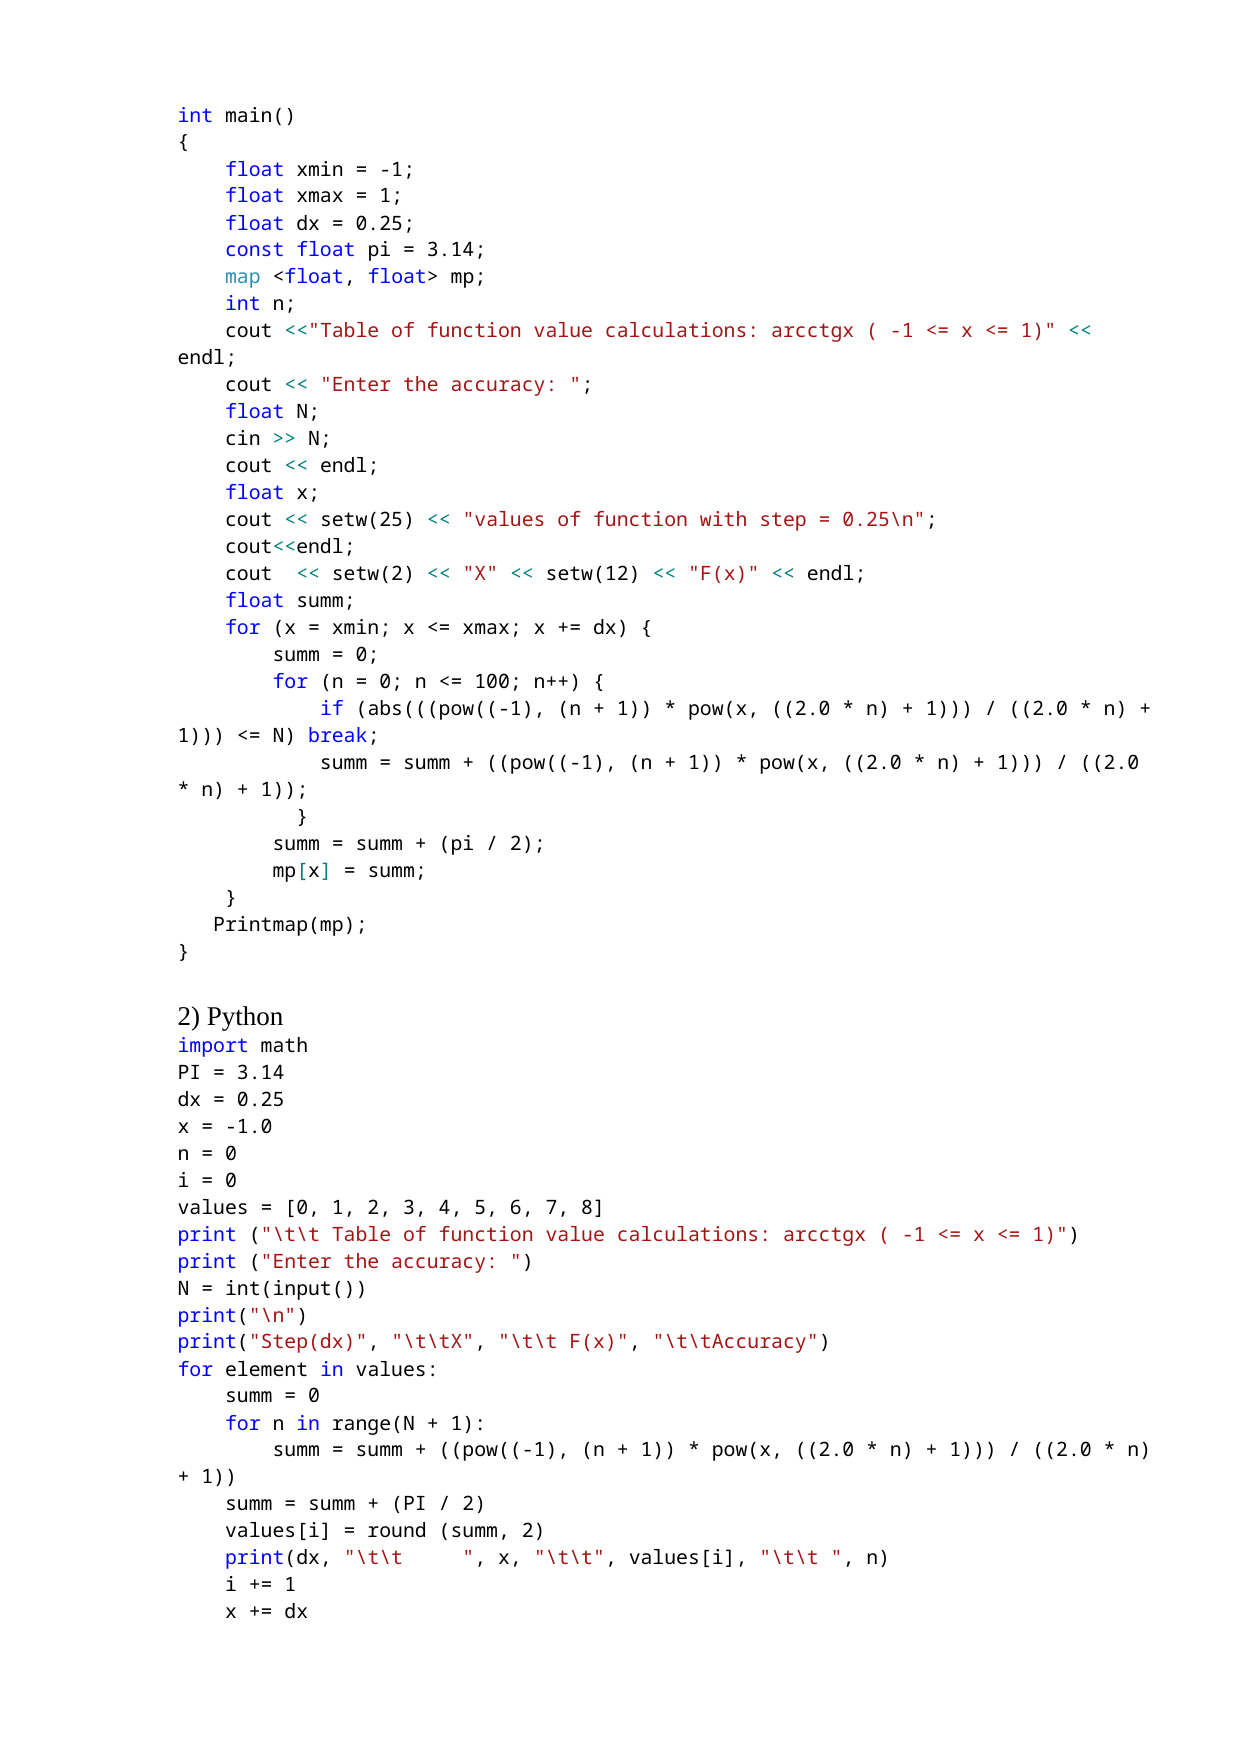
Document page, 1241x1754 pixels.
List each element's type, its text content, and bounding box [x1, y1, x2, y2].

text i = 0 [177, 1166, 1152, 1193]
text import math [177, 1031, 1152, 1058]
text summ = summ + ((pow((-1), (n + 1)) * pow(x, ((2.0 * n) + 1))) / ((2.0 * n) + 1)); [177, 748, 1152, 802]
text Printmap(mp); [177, 910, 1152, 937]
text summ = summ + (pi / 2); [177, 829, 1152, 856]
text n = 0 [177, 1139, 1152, 1166]
text float dx = 0.25; [177, 209, 1152, 236]
text float N; [177, 398, 1152, 424]
text print(dx, "\t\t ", x, "\t\t", values[i], "\t\t ", n) [177, 1544, 1152, 1571]
text print ("\t\t Table of function value calculations: arcctgx ( -1 <= x <= 1)") [177, 1220, 1152, 1247]
text dx = 0.25 [177, 1085, 1152, 1112]
text summ = 0; [177, 640, 1152, 667]
text summ = 0 [177, 1382, 1152, 1409]
text const float pi = 3.14; [177, 236, 1152, 263]
text cout<<endl; [177, 532, 1152, 559]
text if (abs(((pow((-1), (n + 1)) * pow(x, ((2.0 * n) + 1))) / ((2.0 * n) + 1))) <= N) break; [177, 694, 1152, 748]
text for element in values: [177, 1355, 1152, 1382]
text for (x = xmin; x <= xmax; x += dx) { [177, 613, 1152, 640]
text values = [0, 1, 2, 3, 4, 5, 6, 7, 8] [177, 1193, 1152, 1220]
text cout << endl; [177, 452, 1152, 478]
text N = int(input()) [177, 1274, 1152, 1301]
text } [177, 937, 1152, 964]
text 2) Python [177, 1000, 1152, 1031]
text print("\n") [177, 1301, 1152, 1328]
text cout << "Enter the accuracy: "; [177, 371, 1152, 398]
text print("Step(dx)", "\t\tX", "\t\t F(x)", "\t\tAccuracy") [177, 1328, 1152, 1355]
text summ = summ + ((pow((-1), (n + 1)) * pow(x, ((2.0 * n) + 1))) / ((2.0 * n) + 1)) [177, 1436, 1152, 1490]
text map <float, float> mp; [177, 263, 1152, 290]
text PI = 3.14 [177, 1058, 1152, 1085]
text x += dx [177, 1598, 1152, 1624]
text int main() [177, 101, 1152, 128]
text mp[x] = summ; [177, 856, 1152, 883]
text summ = summ + (PI / 2) [177, 1490, 1152, 1517]
text int n; [177, 290, 1152, 317]
text cin >> N; [177, 424, 1152, 452]
text print ("Enter the accuracy: ") [177, 1247, 1152, 1274]
text i += 1 [177, 1571, 1152, 1598]
text cout << setw(25) << "values of function with step = 0.25\n"; [177, 506, 1152, 532]
text } [177, 802, 1152, 829]
text } [177, 883, 1152, 910]
text float xmin = -1; [177, 155, 1152, 182]
text float summ; [177, 586, 1152, 613]
text float x; [177, 478, 1152, 506]
text for n in range(N + 1): [177, 1409, 1152, 1436]
text for (n = 0; n <= 100; n++) { [177, 667, 1152, 694]
text cout <<"Table of function value calculations: arcctgx ( -1 <= x <= 1)" << endl; [177, 317, 1152, 371]
text { [177, 128, 1152, 155]
text values[i] = round (summ, 2) [177, 1517, 1152, 1544]
text cout << setw(2) << "X" << setw(12) << "F(x)" << endl; [177, 559, 1152, 586]
text float xmax = 1; [177, 182, 1152, 209]
text x = -1.0 [177, 1112, 1152, 1139]
